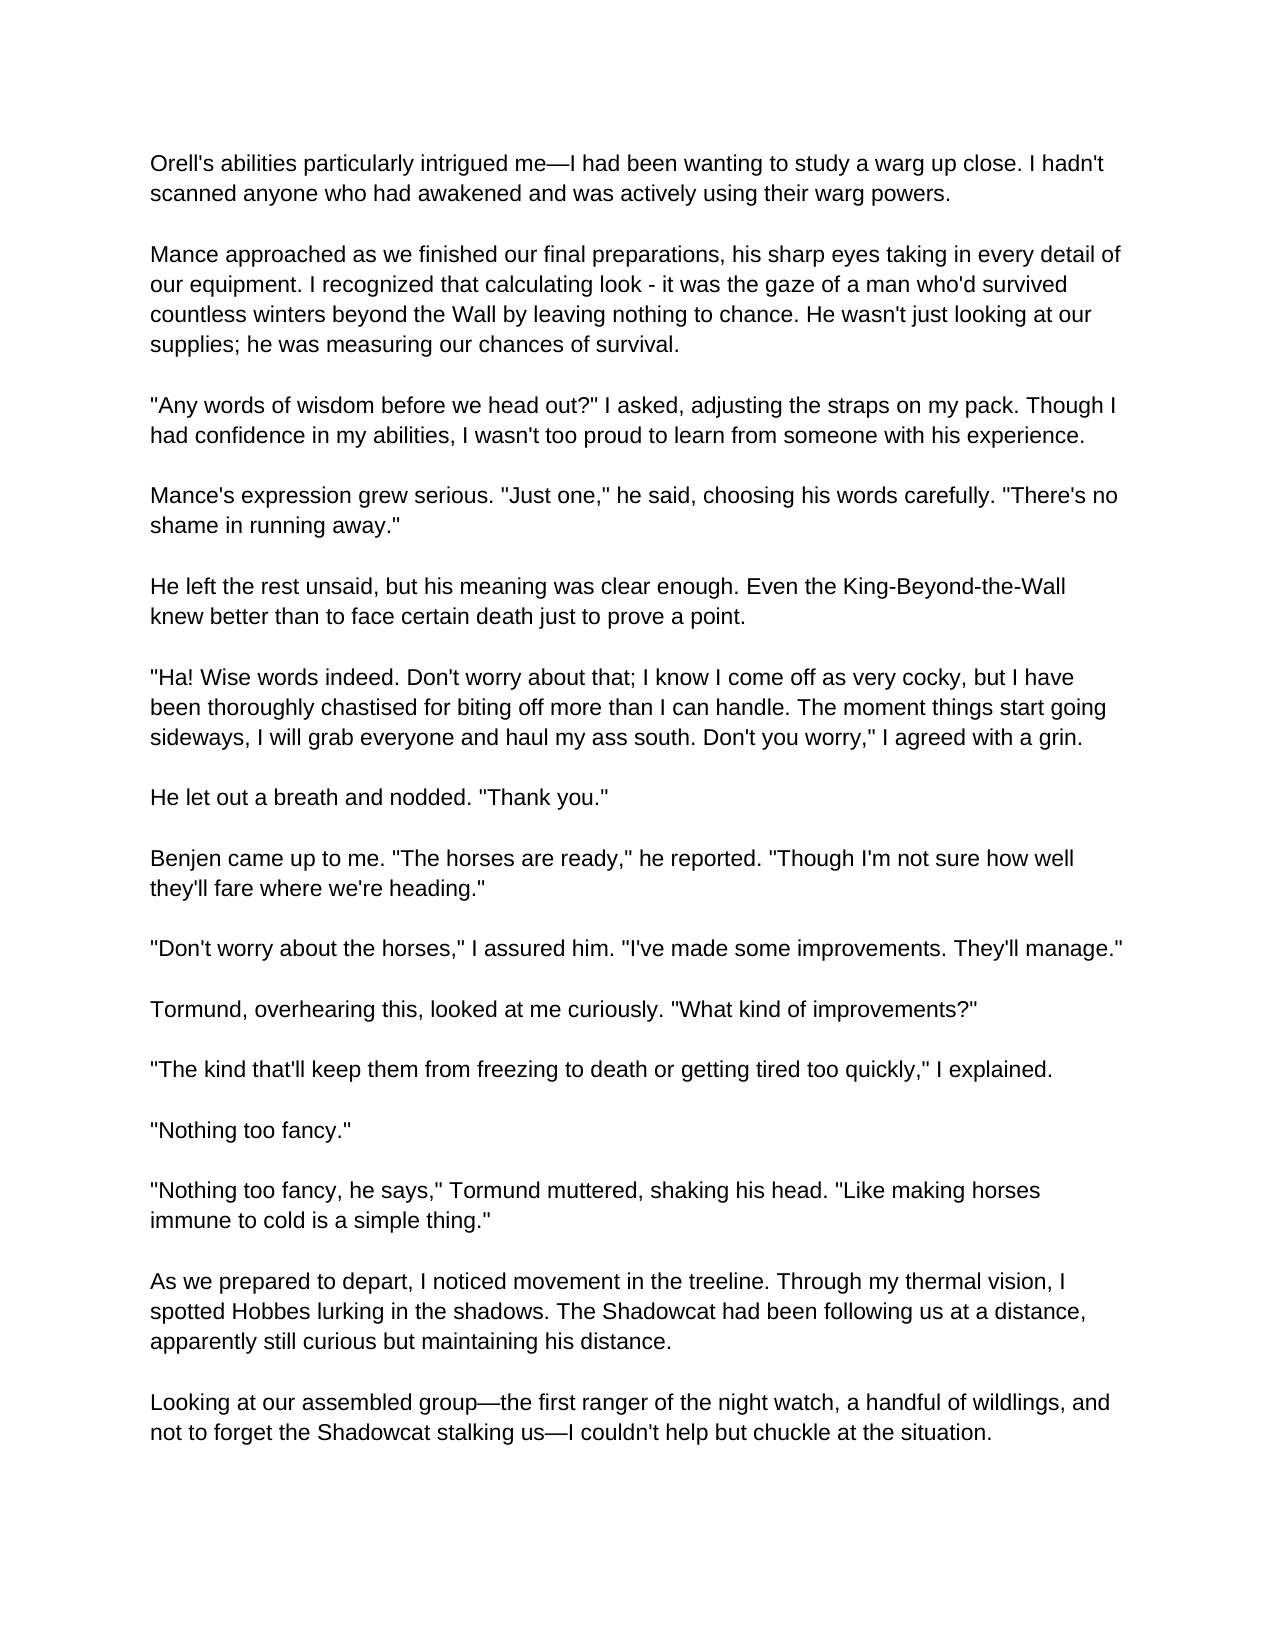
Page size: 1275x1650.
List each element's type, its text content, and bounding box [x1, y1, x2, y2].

text Mance approached as we finished our final preparations, his sharp eyes taking in every detail of our equipment. I recognized that calculating look - it was the gaze of a man who'd survived countless winters beyond the Wall by leaving nothing to chance. He wasn't just looking at our supplies; he was measuring our chances of survival. [150, 241, 1125, 358]
text Benjen came up to me. "The horses are ready," he reported. "Though I'm not sure how well they'll fare where we're heading." [150, 845, 1125, 901]
text Mance's expression grew serious. "Just one," he said, choosing his words carefully. "There's no shame in running away." [150, 482, 1125, 539]
text He left the rest unsaid, but his meaning was clear enough. Even the King-Beyond-the-Wall knew better than to face certain death just to prove a point. [150, 573, 1125, 629]
text "Any words of wisdom before we head out?" I asked, adjusting the straps on my pack. Though I had confidence in my abilities, I wasn't too proud to learn from someone with his experience. [150, 392, 1125, 448]
text Tormund, overhearing this, looked at me curiously. "What kind of improvements?" [150, 996, 1125, 1022]
text "Nothing too fancy." [150, 1117, 1125, 1143]
text Orell's abilities particularly intrigued me—I had been wanting to study a warg up close. I hadn't scanned anyone who had awakened and was actively using their warg powers. [150, 150, 1125, 207]
text "Nothing too fancy, he says," Tormund muttered, shaking his head. "Like making horses immune to cold is a simple thing." [150, 1177, 1125, 1234]
text As we prepared to depart, I noticed movement in the treeline. Through my thermal vision, I spotted Hobbes lurking in the shadows. The Shadowcat had been following us at a distance, apparently still curious but maintaining his distance. [150, 1268, 1125, 1354]
text He let out a breath and nodded. "Thank you." [150, 784, 1125, 811]
text "Don't worry about the horses," I assured him. "I've made some improvements. They'll manage." [150, 935, 1125, 962]
text "The kind that'll keep them from freezing to death or getting tired too quickly," I explained. [150, 1056, 1125, 1083]
text Looking at our assembled group—the first ranger of the night watch, a handful of wildlings, and not to forget the Shadowcat stalking us—I couldn't help but chuckle at the situation. [150, 1388, 1125, 1445]
text "Ha! Wise words indeed. Don't worry about that; I know I come off as very cocky, but I have been thoroughly chastised for biting off more than I can handle. The moment things start going sideways, I will grab everyone and haul my ass south. Don't you worry," I agreed with a grin. [150, 663, 1125, 750]
